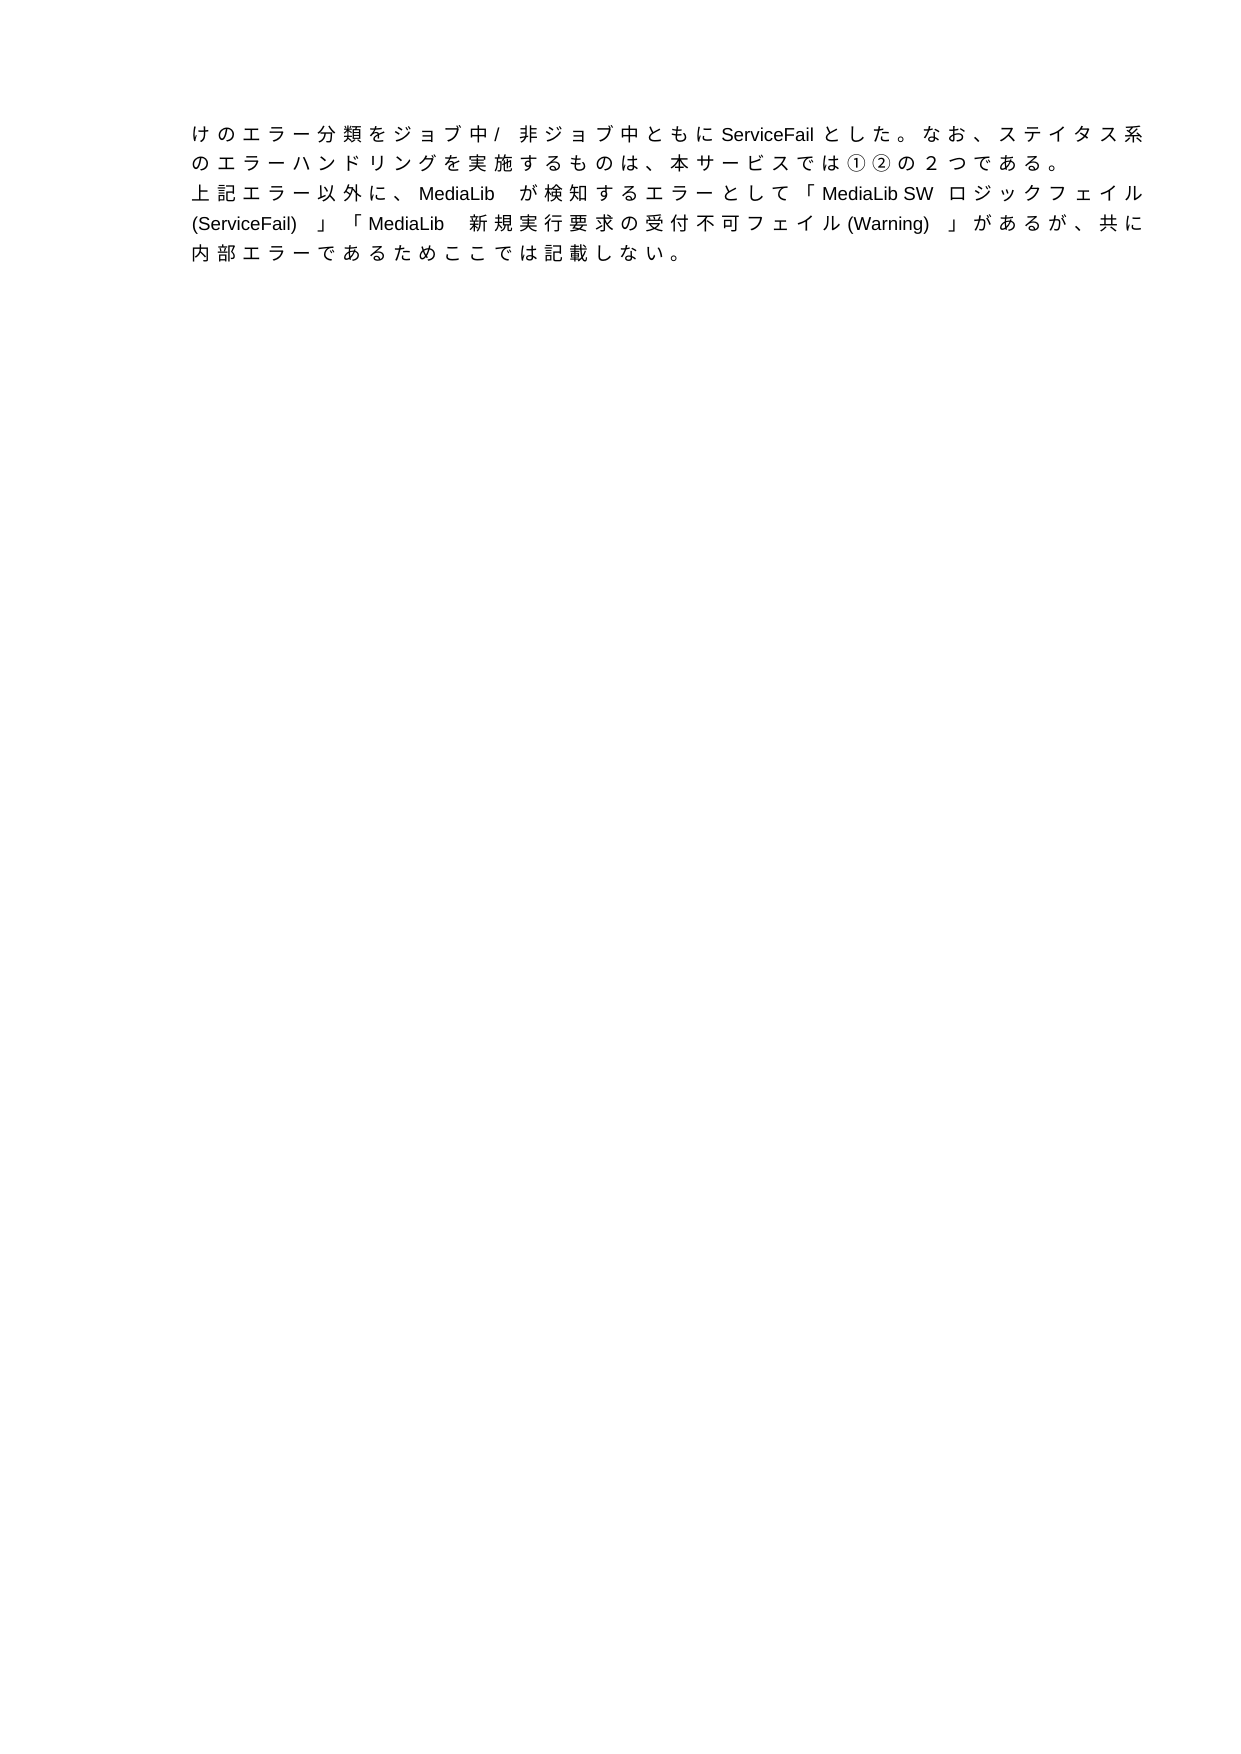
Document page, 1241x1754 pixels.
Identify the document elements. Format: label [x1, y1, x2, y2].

text [171, 118, 1149, 267]
